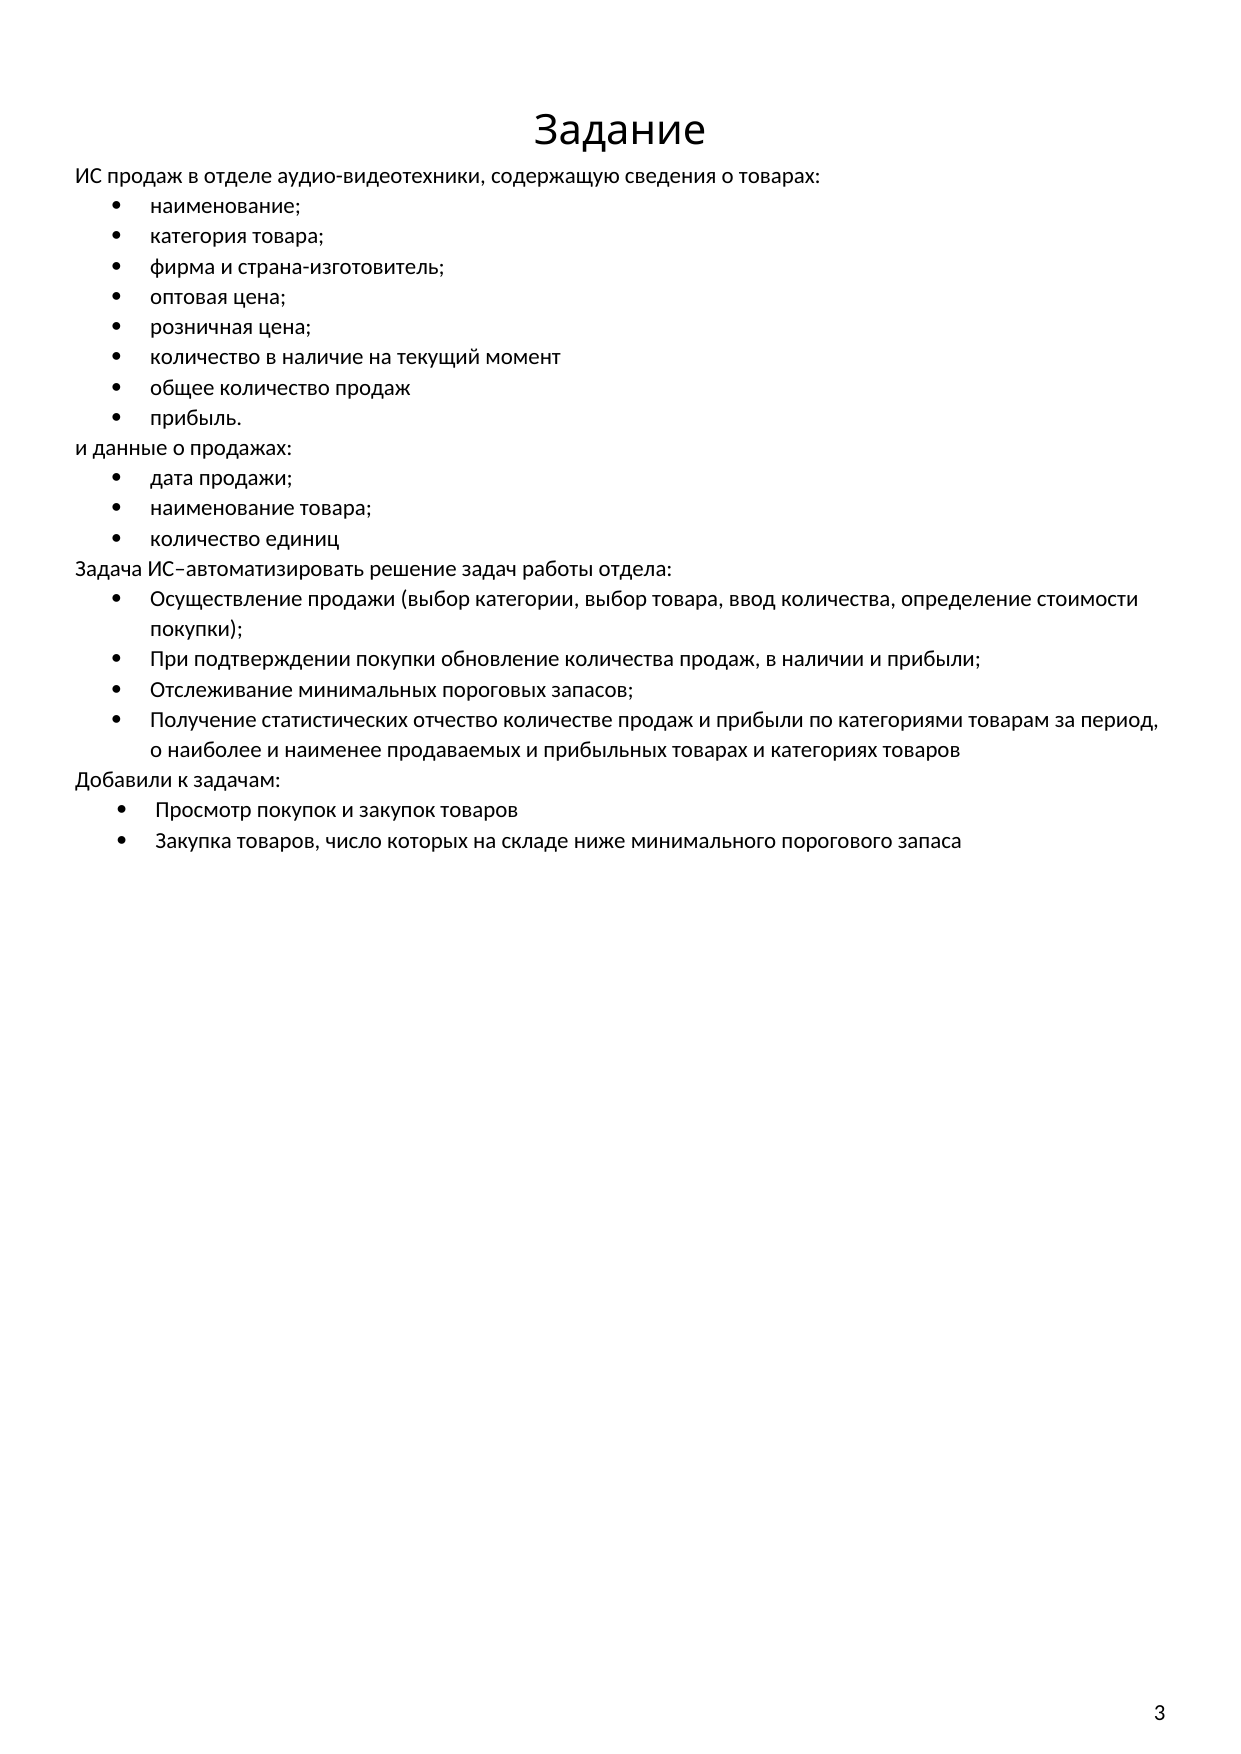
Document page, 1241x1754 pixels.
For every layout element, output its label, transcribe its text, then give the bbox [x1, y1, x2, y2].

list количество в наличие на текущий момент [112, 342, 1165, 371]
list фирма и страна-изготовитель; [112, 252, 1165, 280]
list дата продажи; [112, 463, 1165, 491]
list оптовая цена; [112, 282, 1165, 310]
list Закупка товаров, число которых на складе ниже минимального порогового запаса [118, 826, 1165, 854]
list прибыль. [112, 403, 1165, 431]
list общее количество продаж [112, 373, 1165, 401]
list наименование товара; [112, 493, 1165, 522]
list Осуществление продажи (выбор категории, выбор товара, ввод количества, определение стоимости покупки); [112, 584, 1165, 642]
text и данные о продажах: [75, 433, 1165, 461]
list Просмотр покупок и закупок товаров [118, 796, 1165, 824]
list При подтверждении покупки обновление количества продаж, в наличии и прибыли; [112, 644, 1165, 673]
list розничная цена; [112, 312, 1165, 340]
subtitle Задание [75, 100, 1165, 157]
list категория товара; [112, 222, 1165, 250]
text Задача ИС–автоматизировать решение задач работы отдела: [75, 554, 1165, 582]
text Добавили к задачам: [75, 765, 1165, 793]
text ИС продаж в отделе аудио-видеотехники, содержащую сведения о товарах: [75, 161, 1165, 189]
list Получение статистических отчество количестве продаж и прибыли по категориями товарам за период, о наиболее и наименее продаваемых и прибыльных товарах и категориях товаров [112, 705, 1165, 763]
list Отслеживание минимальных пороговых запасов; [112, 675, 1165, 703]
list количество единиц [112, 524, 1165, 552]
list наименование; [112, 191, 1165, 219]
